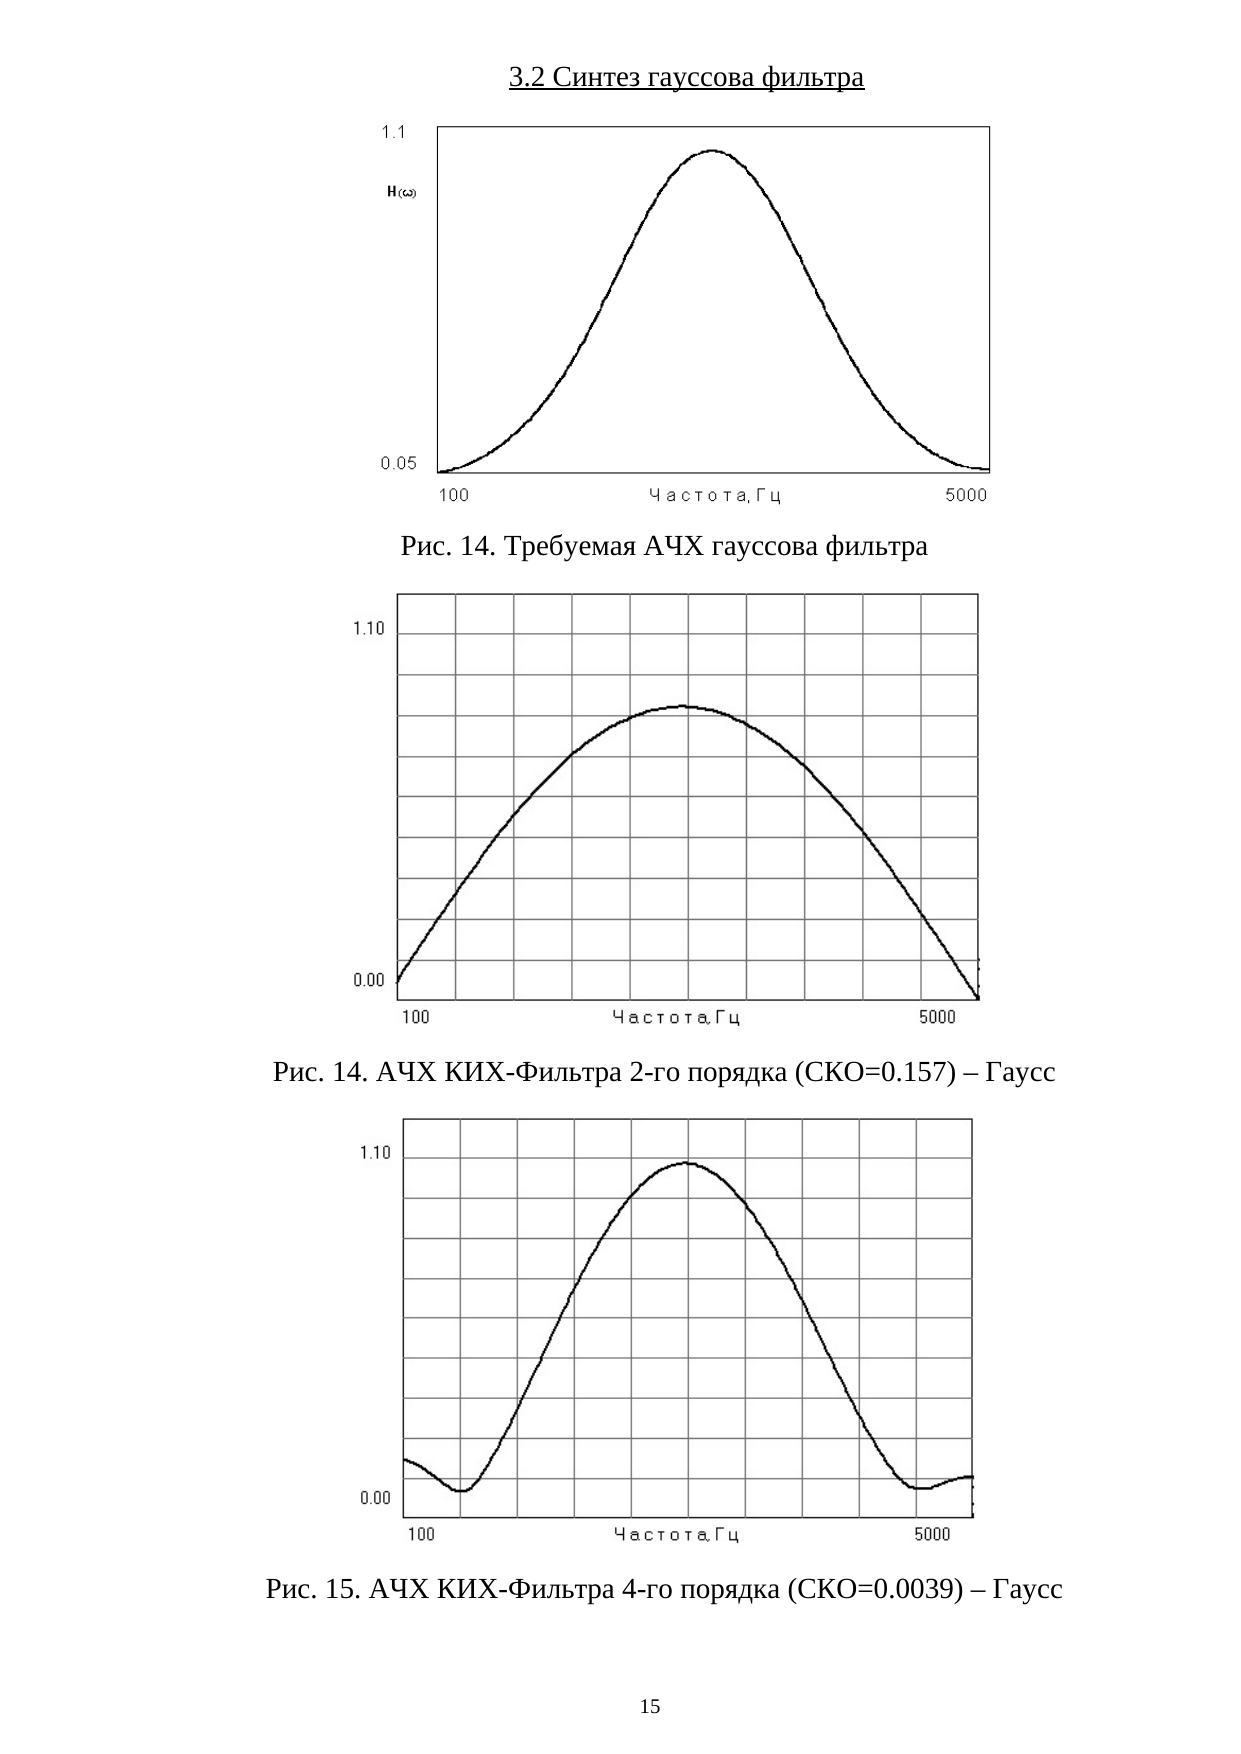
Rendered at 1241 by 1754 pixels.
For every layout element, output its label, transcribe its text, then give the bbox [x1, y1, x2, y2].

picture [351, 1117, 978, 1547]
text Рис. 15. АЧХ КИХ-Фильтра 4-го порядка (СКО=0.0039) – Гаусс [148, 1571, 1181, 1605]
text Рис. 14. АЧХ КИХ-Фильтра 2-го порядка (СКО=0.157) – Гаусс [148, 1054, 1181, 1088]
picture [344, 591, 984, 1030]
text Рис. 14. Требуемая АЧХ гауссова фильтра [148, 528, 1181, 562]
text 3.2 Синтез гауссова фильтра [118, 59, 1181, 93]
picture [369, 105, 1004, 516]
